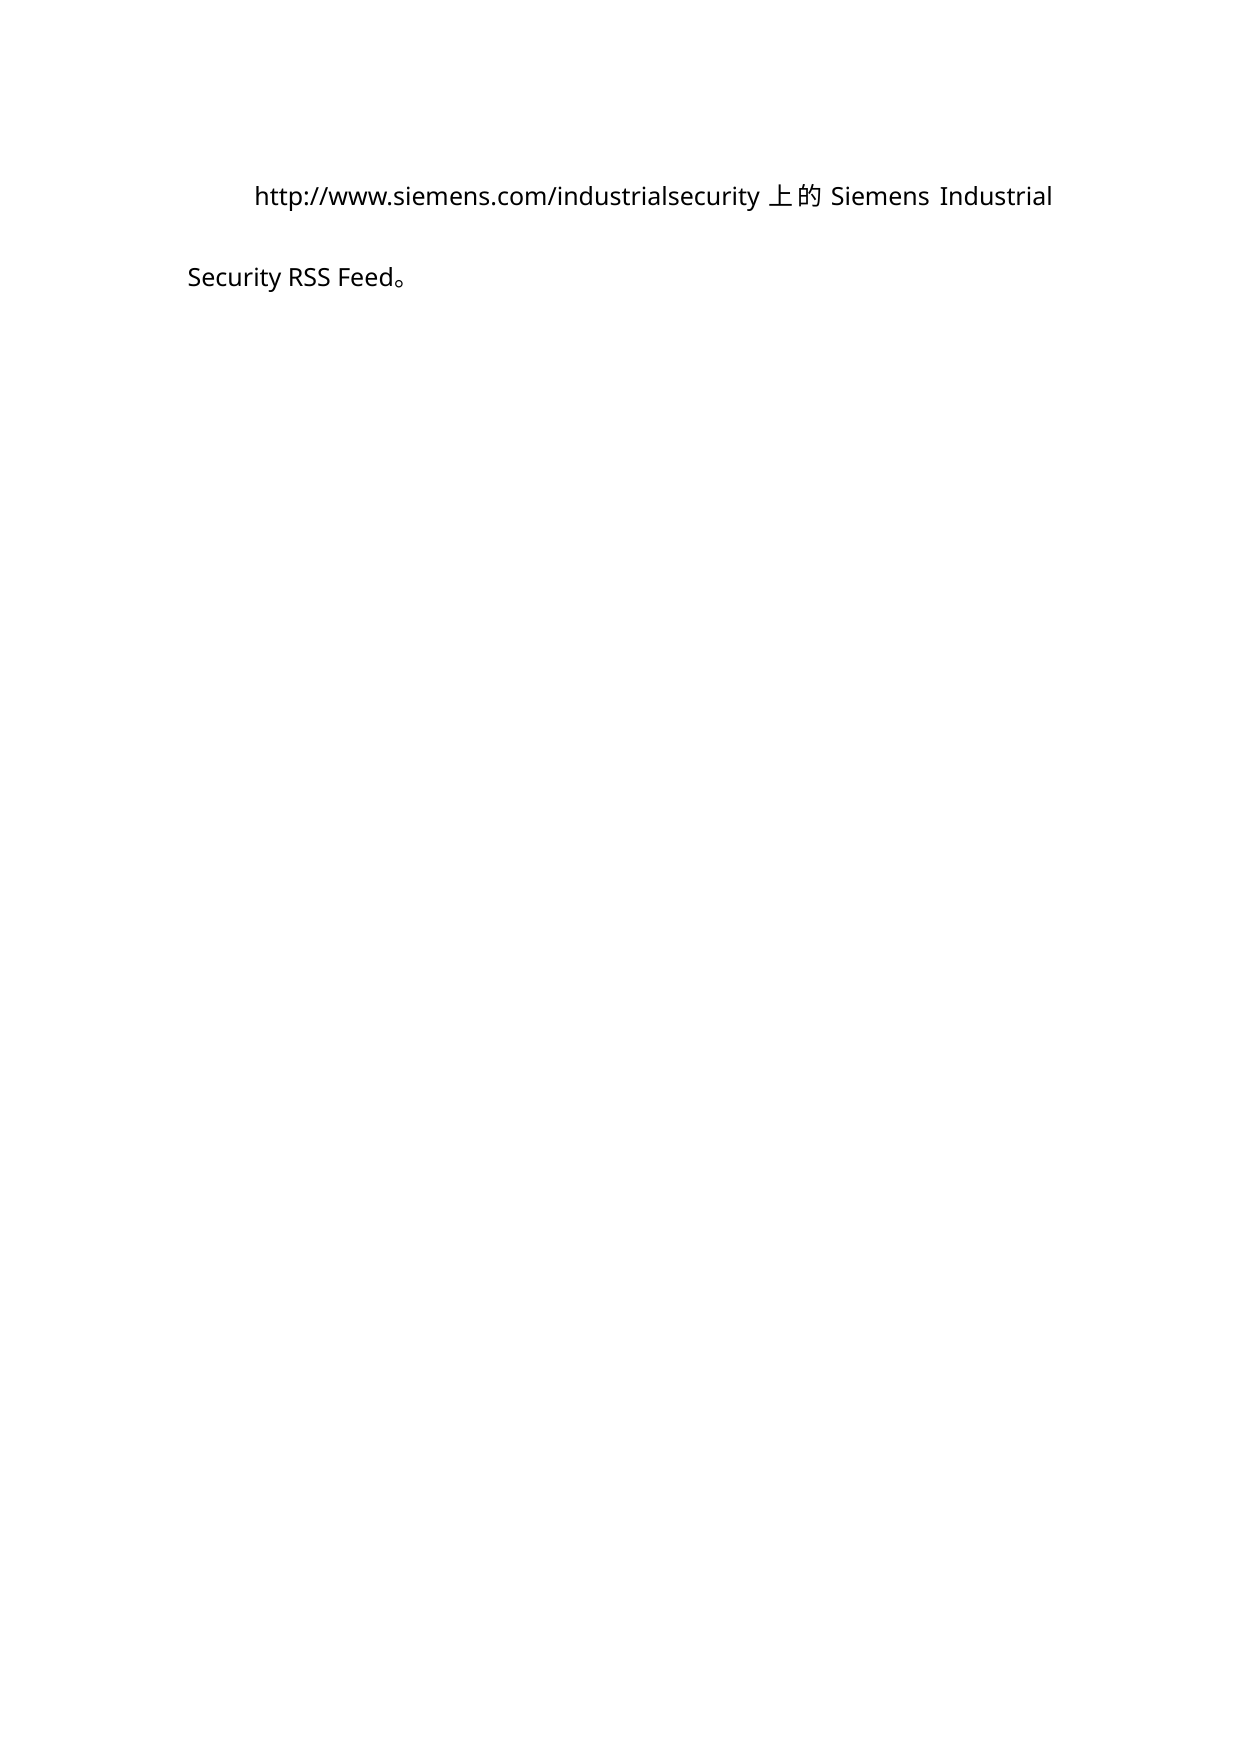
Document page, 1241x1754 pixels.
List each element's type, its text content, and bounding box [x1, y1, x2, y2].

text http://www.siemens.com/industrialsecurity上的Siemens Industrial Security RSS Feed。 [187, 162, 1053, 308]
